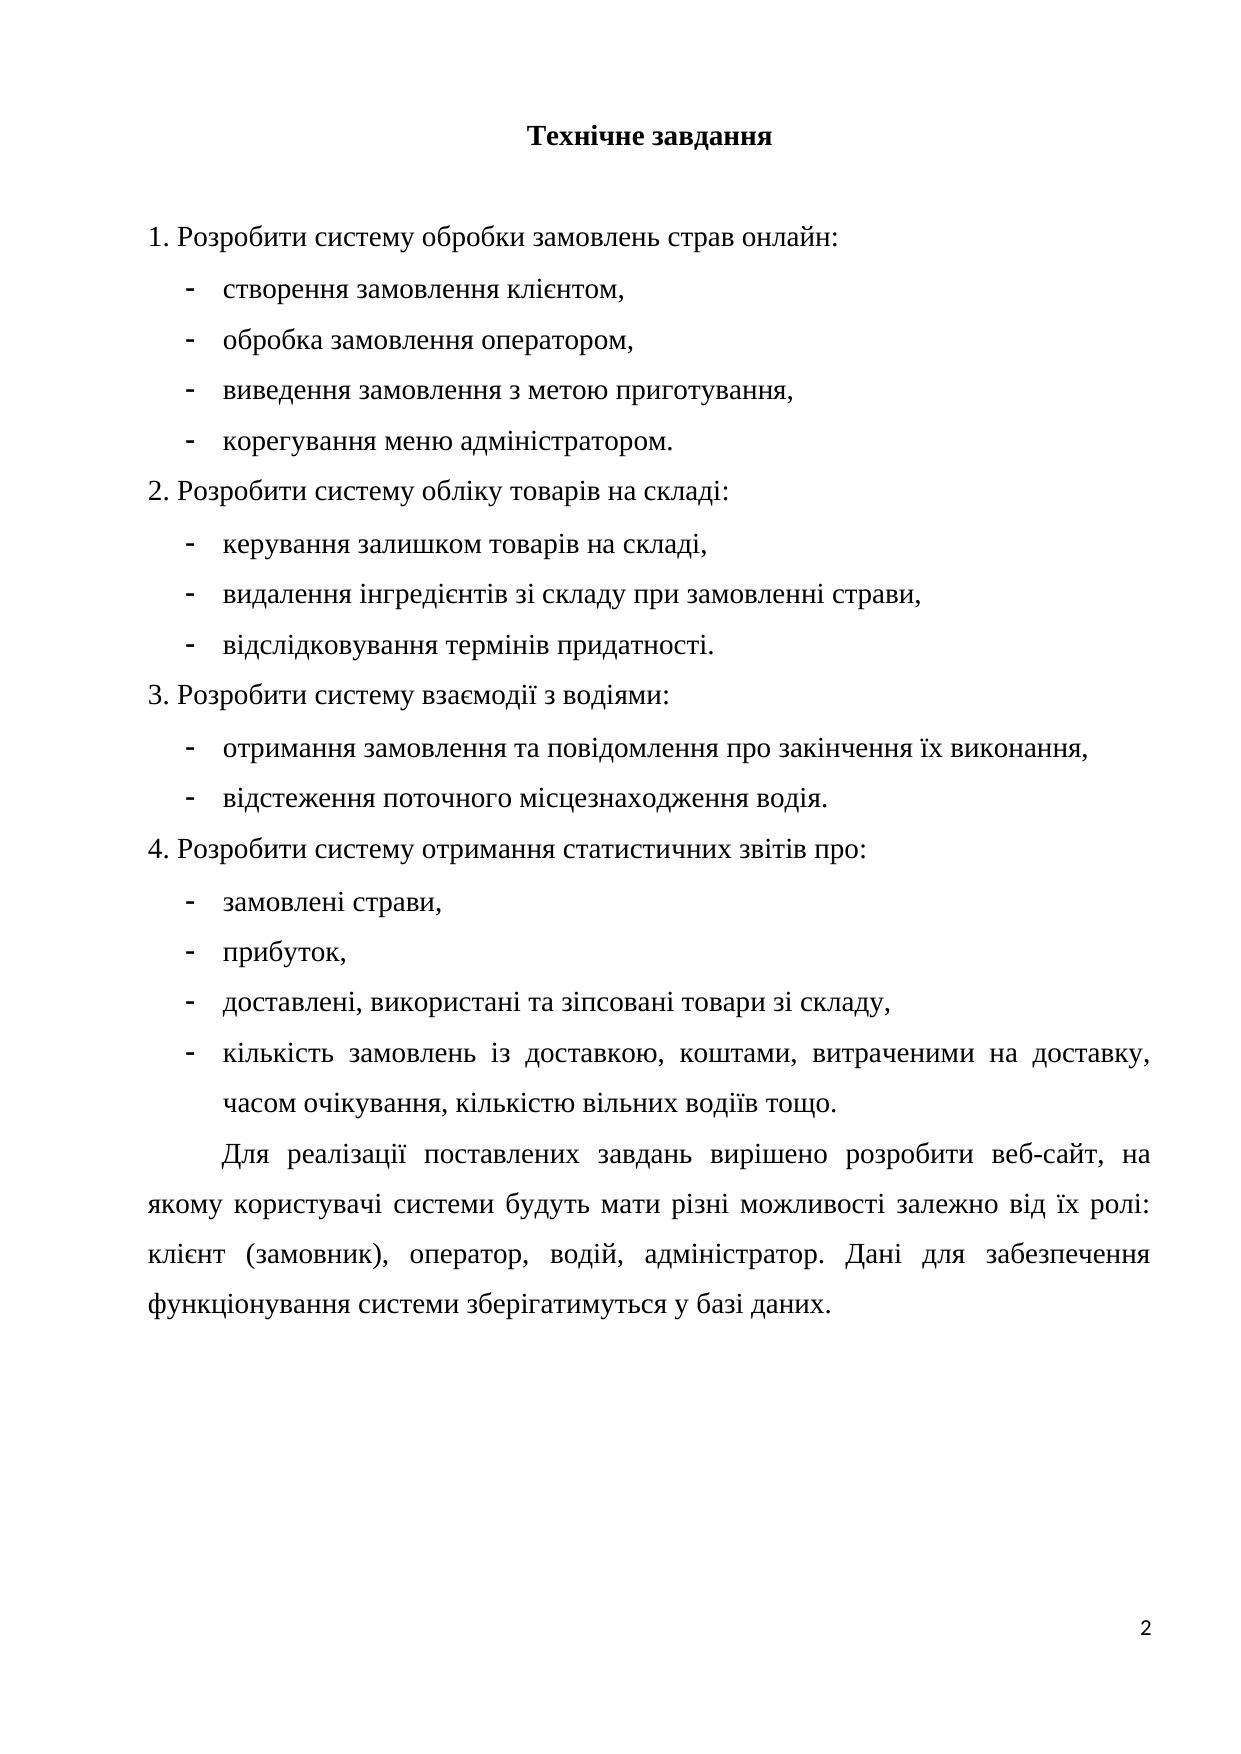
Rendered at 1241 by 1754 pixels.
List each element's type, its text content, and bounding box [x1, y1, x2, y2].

list кількість замовлень із доставкою, коштами, витраченими на доставку, часом очікування, кількістю вільних водіїв тощо. [185, 1035, 1152, 1119]
list виведення замовлення з метою приготування, [185, 372, 1152, 406]
text 1. Розробити систему обробки замовлень страв онлайн: [148, 219, 1152, 252]
list обробка замовлення оператором, [185, 322, 1152, 356]
text 4. Розробити систему отримання статистичних звітів про: [148, 831, 1152, 864]
subtitle Технічне завдання [148, 118, 1152, 152]
list замовлені страви, [185, 884, 1152, 917]
list корегування меню адміністратором. [185, 423, 1152, 456]
list керування залишком товарів на складі, [185, 526, 1152, 560]
list отримання замовлення та повідомлення про закінчення їх виконання, [185, 730, 1152, 764]
list видалення інгредієнтів зі складу при замовленні страви, [185, 576, 1152, 610]
text 2. Розробити систему обліку товарів на складі: [148, 473, 1152, 507]
list відстеження поточного місцезнаходження водія. [185, 781, 1152, 814]
list відслідковування термінів придатності. [185, 627, 1152, 661]
text Для реалізації поставлених завдань вирішено розробити веб-сайт, на якому користувачі системи будуть мати різні можливості залежно від їх ролі: клієнт (замовник), оператор, водій, адміністратор. Дані для забезпечення функціонування системи зберігатимуться у базі даних. [148, 1136, 1152, 1320]
list прибуток, [185, 934, 1152, 968]
text 3. Розробити систему взаємодії з водіями: [148, 677, 1152, 711]
list доставлені, використані та зіпсовані товари зі складу, [185, 984, 1152, 1018]
list створення замовлення клієнтом, [185, 272, 1152, 305]
